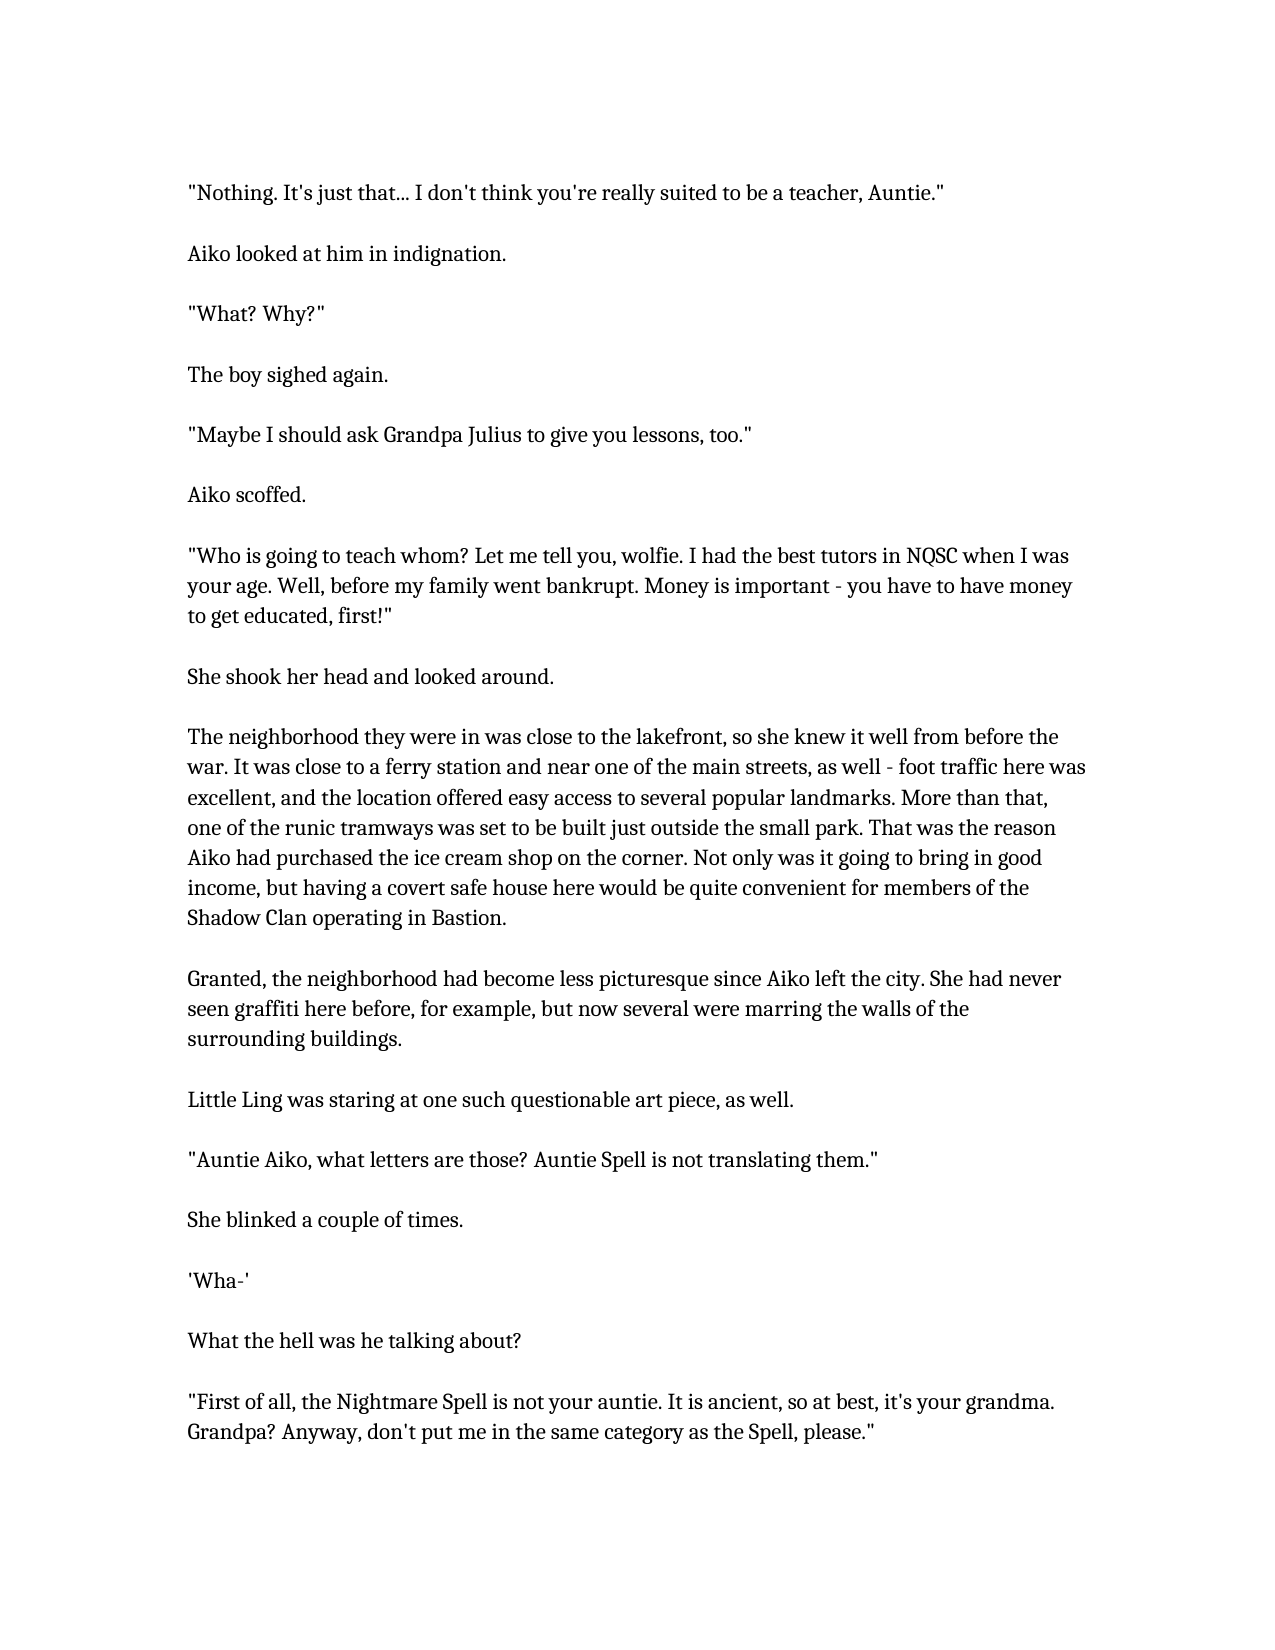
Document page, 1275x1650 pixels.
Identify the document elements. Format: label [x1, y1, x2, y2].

text [187, 150, 1087, 1475]
